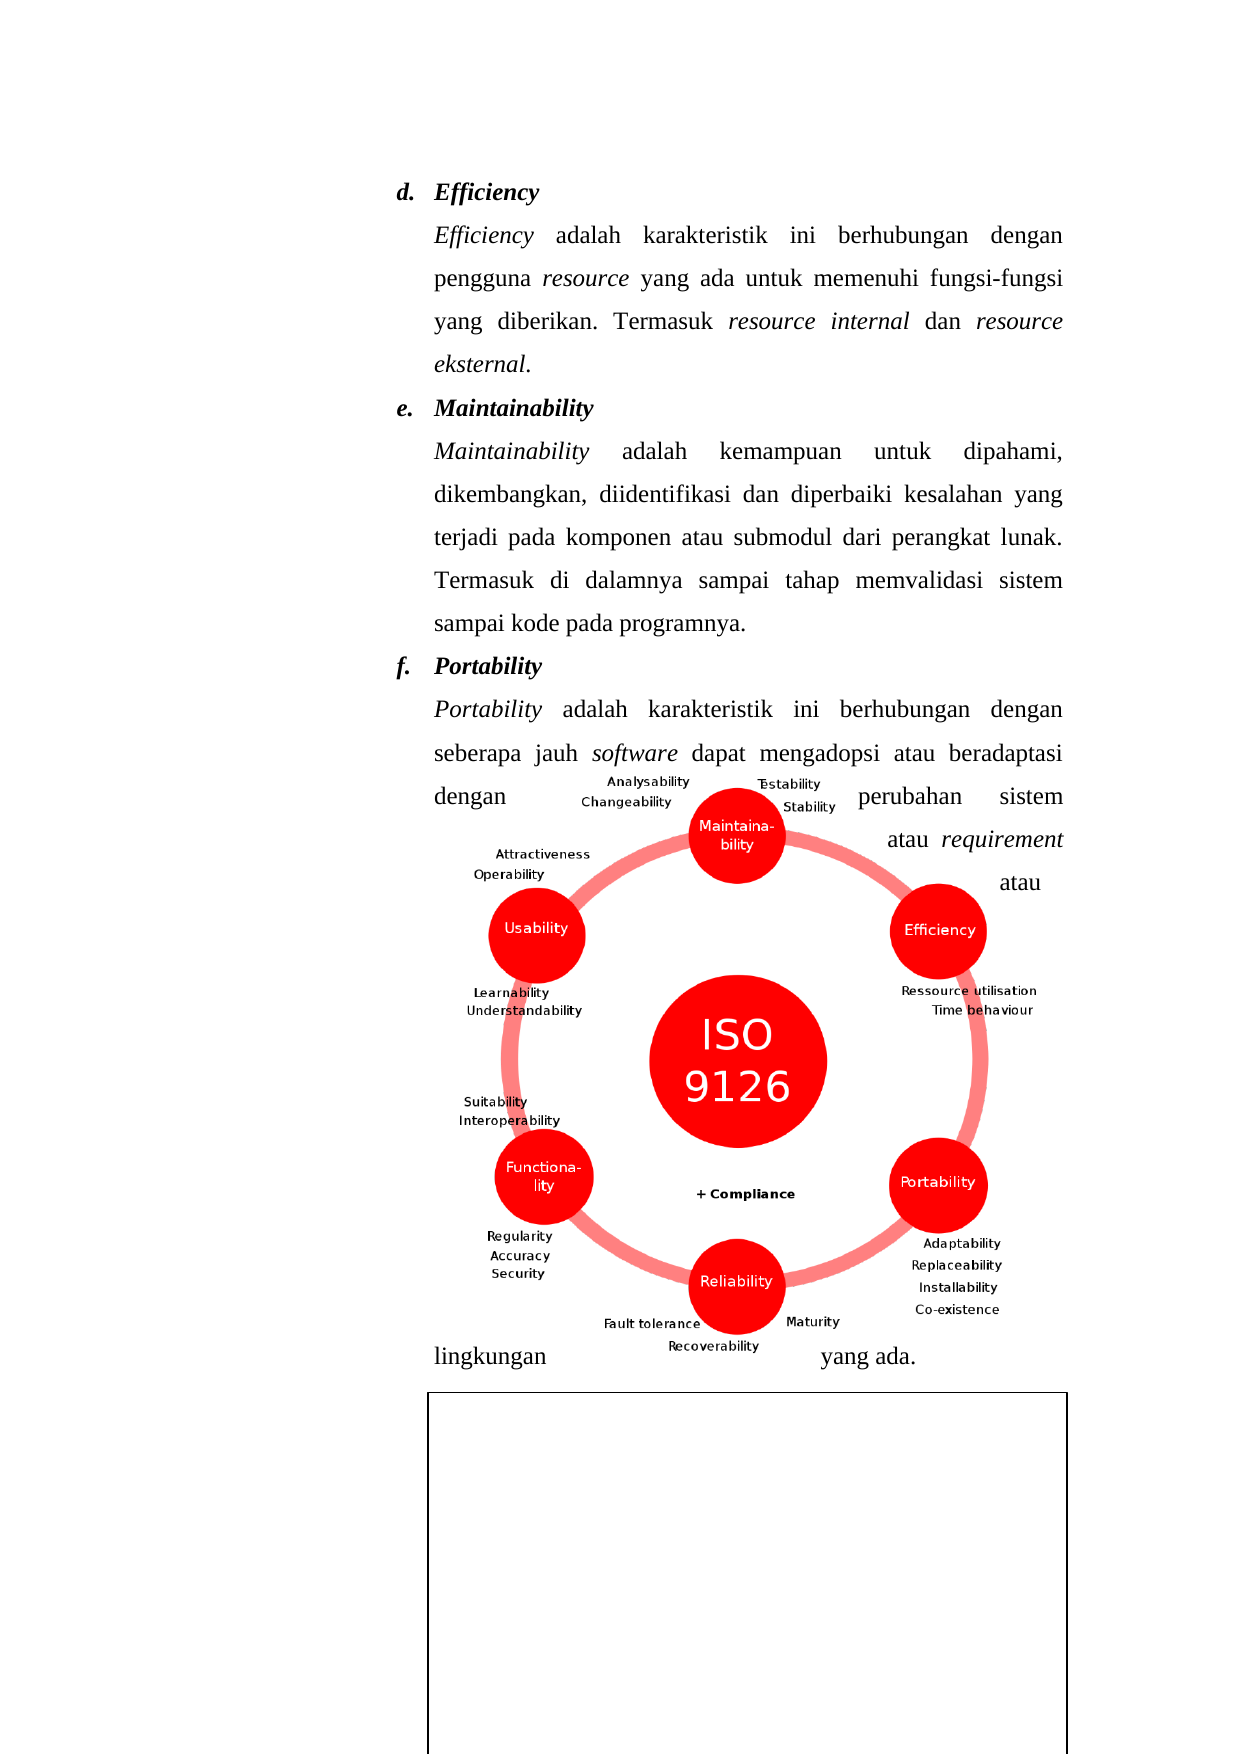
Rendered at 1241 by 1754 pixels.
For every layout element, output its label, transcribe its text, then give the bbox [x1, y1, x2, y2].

list Efficiency [396, 177, 1063, 206]
picture [451, 770, 1038, 1359]
list Maintainability adalah kemampuan untuk dipahami, dikembangkan, diidentifikasi dan diperbaiki kesalahan yang terjadi pada komponen atau submodul dari perangkat lunak. Termasuk di dalamnya sampai tahap memvalidasi sistem sampai kode pada programnya. [434, 436, 1063, 637]
list Portability [396, 651, 1063, 680]
list Efficiency adalah karakteristik ini berhubungan dengan pengguna resource yang ada untuk memenuhi fungsi-fungsi yang diberikan. Termasuk resource internal dan resource eksternal. [434, 220, 1063, 378]
list Maintainability [396, 393, 1063, 421]
